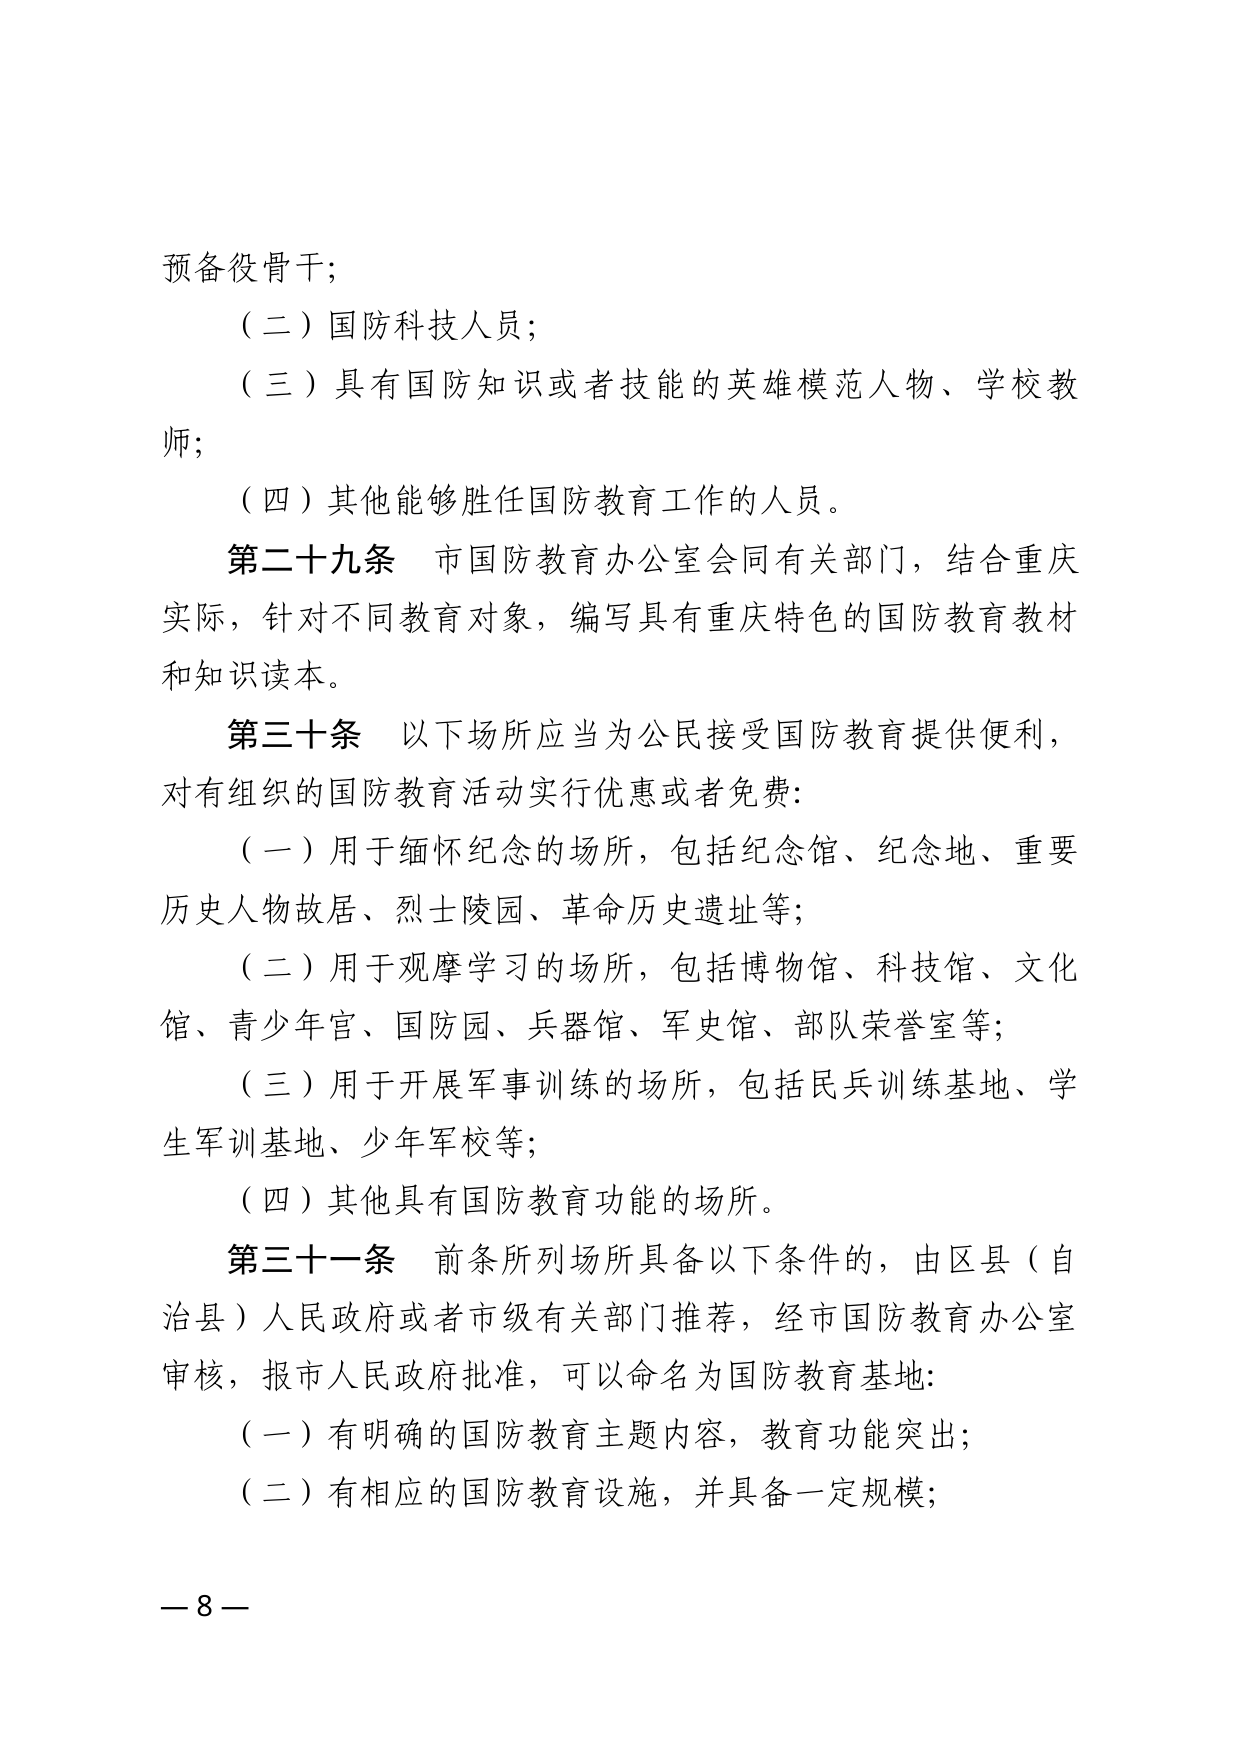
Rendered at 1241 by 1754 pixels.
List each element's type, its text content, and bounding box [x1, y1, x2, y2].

text （三）用于开展军事训练的场所，包括民兵训练基地、学生军训基地、少年军校等； [159, 1049, 1081, 1166]
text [159, 233, 1081, 291]
text （四）其他具有国防教育功能的场所。 [159, 1166, 1081, 1224]
text 第三十条 以下场所应当为公民接受国防教育提供便利，对有组织的国防教育活动实行优惠或者免费: [159, 699, 1081, 816]
text （四）其他能够胜任国防教育工作的人员。 [159, 466, 1081, 524]
text （二）国防科技人员； [159, 291, 1081, 349]
text （一）用于缅怀纪念的场所，包括纪念馆、纪念地、重要历史人物故居、烈士陵园、革命历史遗址等； [159, 816, 1081, 933]
text 第三十一条 前条所列场所具备以下条件的，由区县（自治县）人民政府或者市级有关部门推荐，经市国防教育办公室审核，报市人民政府批准，可以命名为国防教育基地: [159, 1224, 1081, 1399]
text （二）有相应的国防教育设施，并具备一定规模； [159, 1458, 1081, 1516]
text 第二十九条 市国防教育办公室会同有关部门，结合重庆实际，针对不同教育对象，编写具有重庆特色的国防教育教材和知识读本。 [159, 524, 1081, 699]
text （二）用于观摩学习的场所，包括博物馆、科技馆、文化馆、青少年宫、国防园、兵器馆、军史馆、部队荣誉室等； [159, 933, 1081, 1049]
text （三）具有国防知识或者技能的英雄模范人物、学校教师； [159, 349, 1081, 466]
text （一）有明确的国防教育主题内容，教育功能突出； [159, 1399, 1081, 1458]
